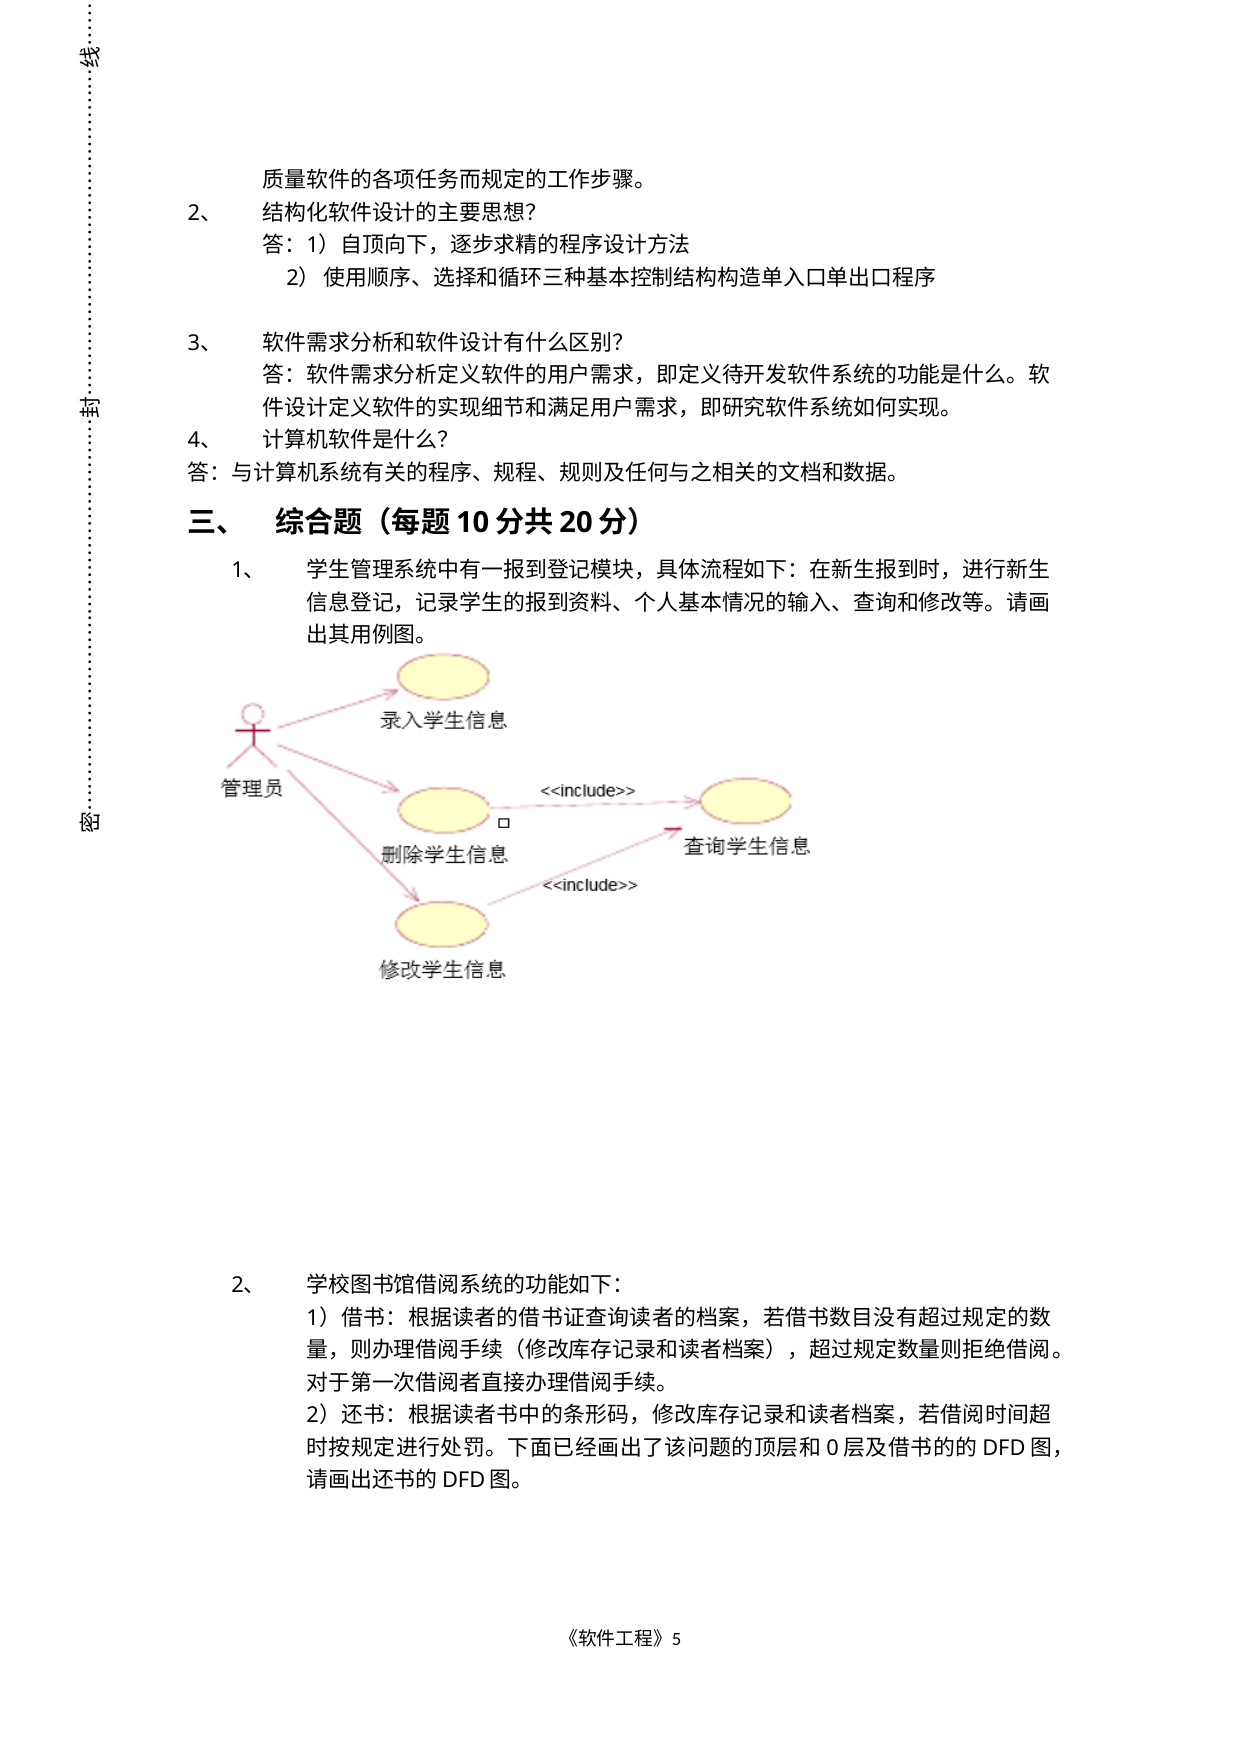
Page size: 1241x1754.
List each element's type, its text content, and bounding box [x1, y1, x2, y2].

list 软件需求分析和软件设计有什么区别？ [187, 324, 1053, 357]
list 1）借书：根据读者的借书证查询读者的档案，若借书数目没有超过规定的数量，则办理借阅手续（修改库存记录和读者档案），超过规定数量则拒绝借阅。对于第一次借阅者直接办理借阅手续。 [306, 1299, 1053, 1397]
text 答：与计算机系统有关的程序、规程、规则及任何与之相关的文档和数据。 [187, 454, 1053, 487]
picture [187, 649, 843, 995]
list 结构化软件设计的主要思想？ [187, 194, 1053, 227]
list 使用顺序、选择和循环三种基本控制结构构造单入口单出口程序 [286, 259, 1053, 292]
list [262, 162, 1053, 194]
list 计算机软件是什么？ [187, 422, 1053, 454]
list 综合题（每题10分共20分） [187, 487, 1053, 552]
list 学生管理系统中有一报到登记模块，具体流程如下：在新生报到时，进行新生信息登记，记录学生的报到资料、个人基本情况的输入、查询和修改等。请画出其用例图。 [231, 552, 1053, 649]
list 2）还书：根据读者书中的条形码，修改库存记录和读者档案，若借阅时间超时按规定进行处罚。下面已经画出了该问题的顶层和0层及借书的的DFD图，请画出还书的DFD图。 [306, 1397, 1053, 1494]
list 答：1）自顶向下，逐步求精的程序设计方法 [262, 227, 1053, 259]
list 答：软件需求分析定义软件的用户需求，即定义待开发软件系统的功能是什么。软件设计定义软件的实现细节和满足用户需求，即研究软件系统如何实现。 [262, 357, 1053, 422]
list 学校图书馆借阅系统的功能如下： [231, 1267, 1053, 1299]
